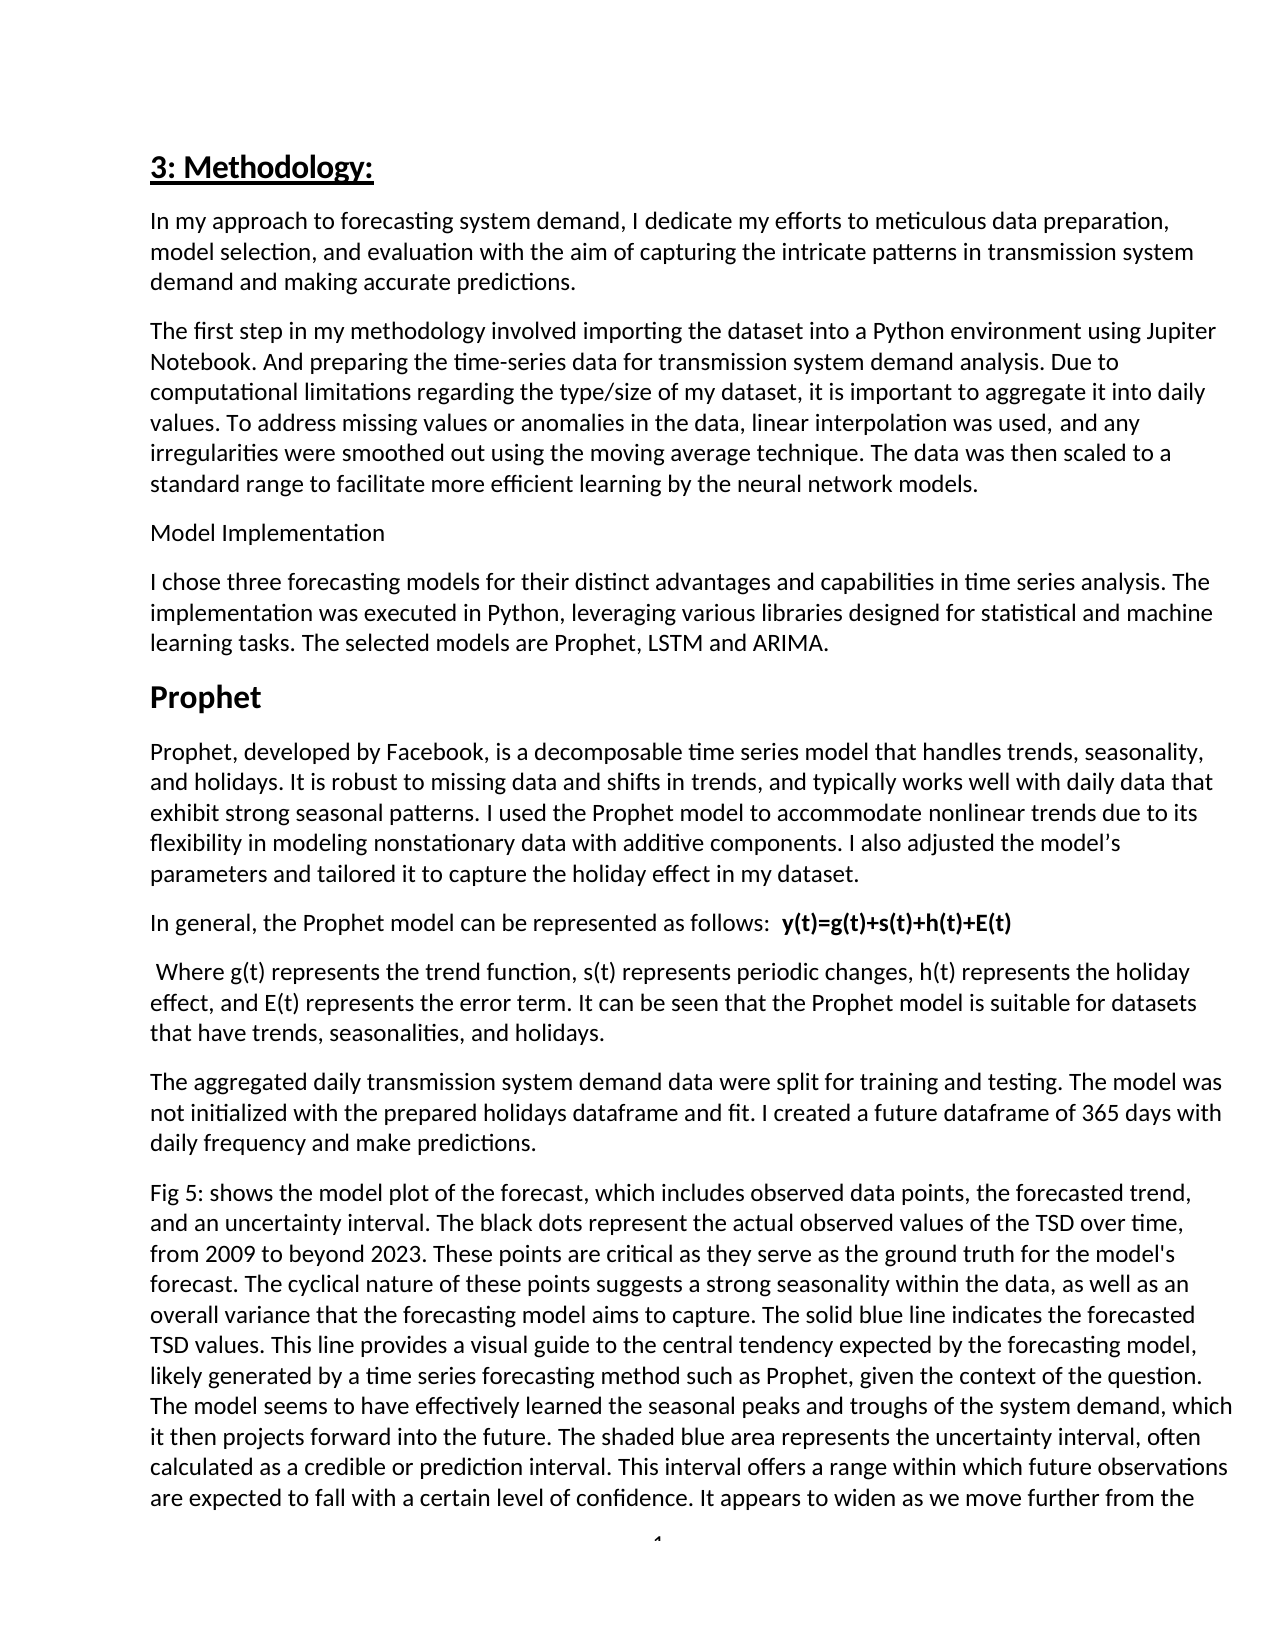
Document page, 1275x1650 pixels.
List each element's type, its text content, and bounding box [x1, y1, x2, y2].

text In my approach to forecasting system demand, I dedicate my efforts to meticulous data preparation, model selection, and evaluation with the aim of capturing the intricate patterns in transmission system demand and making accurate predictions. [150, 205, 1235, 297]
text Model Implementation [150, 517, 1235, 548]
text Prophet, developed by Facebook, is a decomposable time series model that handles trends, seasonality, and holidays. It is robust to missing data and shifts in trends, and typically works well with daily data that exhibit strong seasonal patterns. I used the Prophet model to accommodate nonlinear trends due to its flexibility in modeling nonstationary data with additive components. I also adjusted the model’s parameters and tailored it to capture the holiday effect in my dataset. [150, 736, 1235, 888]
text The first step in my methodology involved importing the dataset into a Python environment using Jupiter Notebook. And preparing the time-series data for transmission system demand analysis. Due to computational limitations regarding the type/size of my dataset, it is important to aggregate it into daily values. To address missing values or anomalies in the data, linear interpolation was used, and any irregularities were smoothed out using the moving average technique. The data was then scaled to a standard range to facilitate more efficient learning by the neural network models. [150, 315, 1235, 498]
subtitle 3: Methodology: [150, 146, 1235, 187]
text I chose three forecasting models for their distinct advantages and capabilities in time series analysis. The implementation was executed in Python, leveraging various libraries designed for statistical and machine learning tasks. The selected models are Prophet, LSTM and ARIMA. [150, 566, 1235, 658]
text The aggregated daily transmission system demand data were split for training and testing. The model was not initialized with the prepared holidays dataframe and fit. I created a future dataframe of 365 days with daily frequency and make predictions. [150, 1067, 1235, 1158]
text In general, the Prophet model can be represented as follows: y(t)=g(t)+s(t)+h(t)+E(t) [150, 907, 1235, 938]
text Where g(t) represents the trend function, s(t) represents periodic changes, h(t) represents the holiday effect, and E(t) represents the error term. It can be seen that the Prophet model is suitable for datasets that have trends, seasonalities, and holidays. [150, 956, 1235, 1048]
text Prophet [150, 677, 1235, 717]
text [150, 1177, 1235, 1512]
